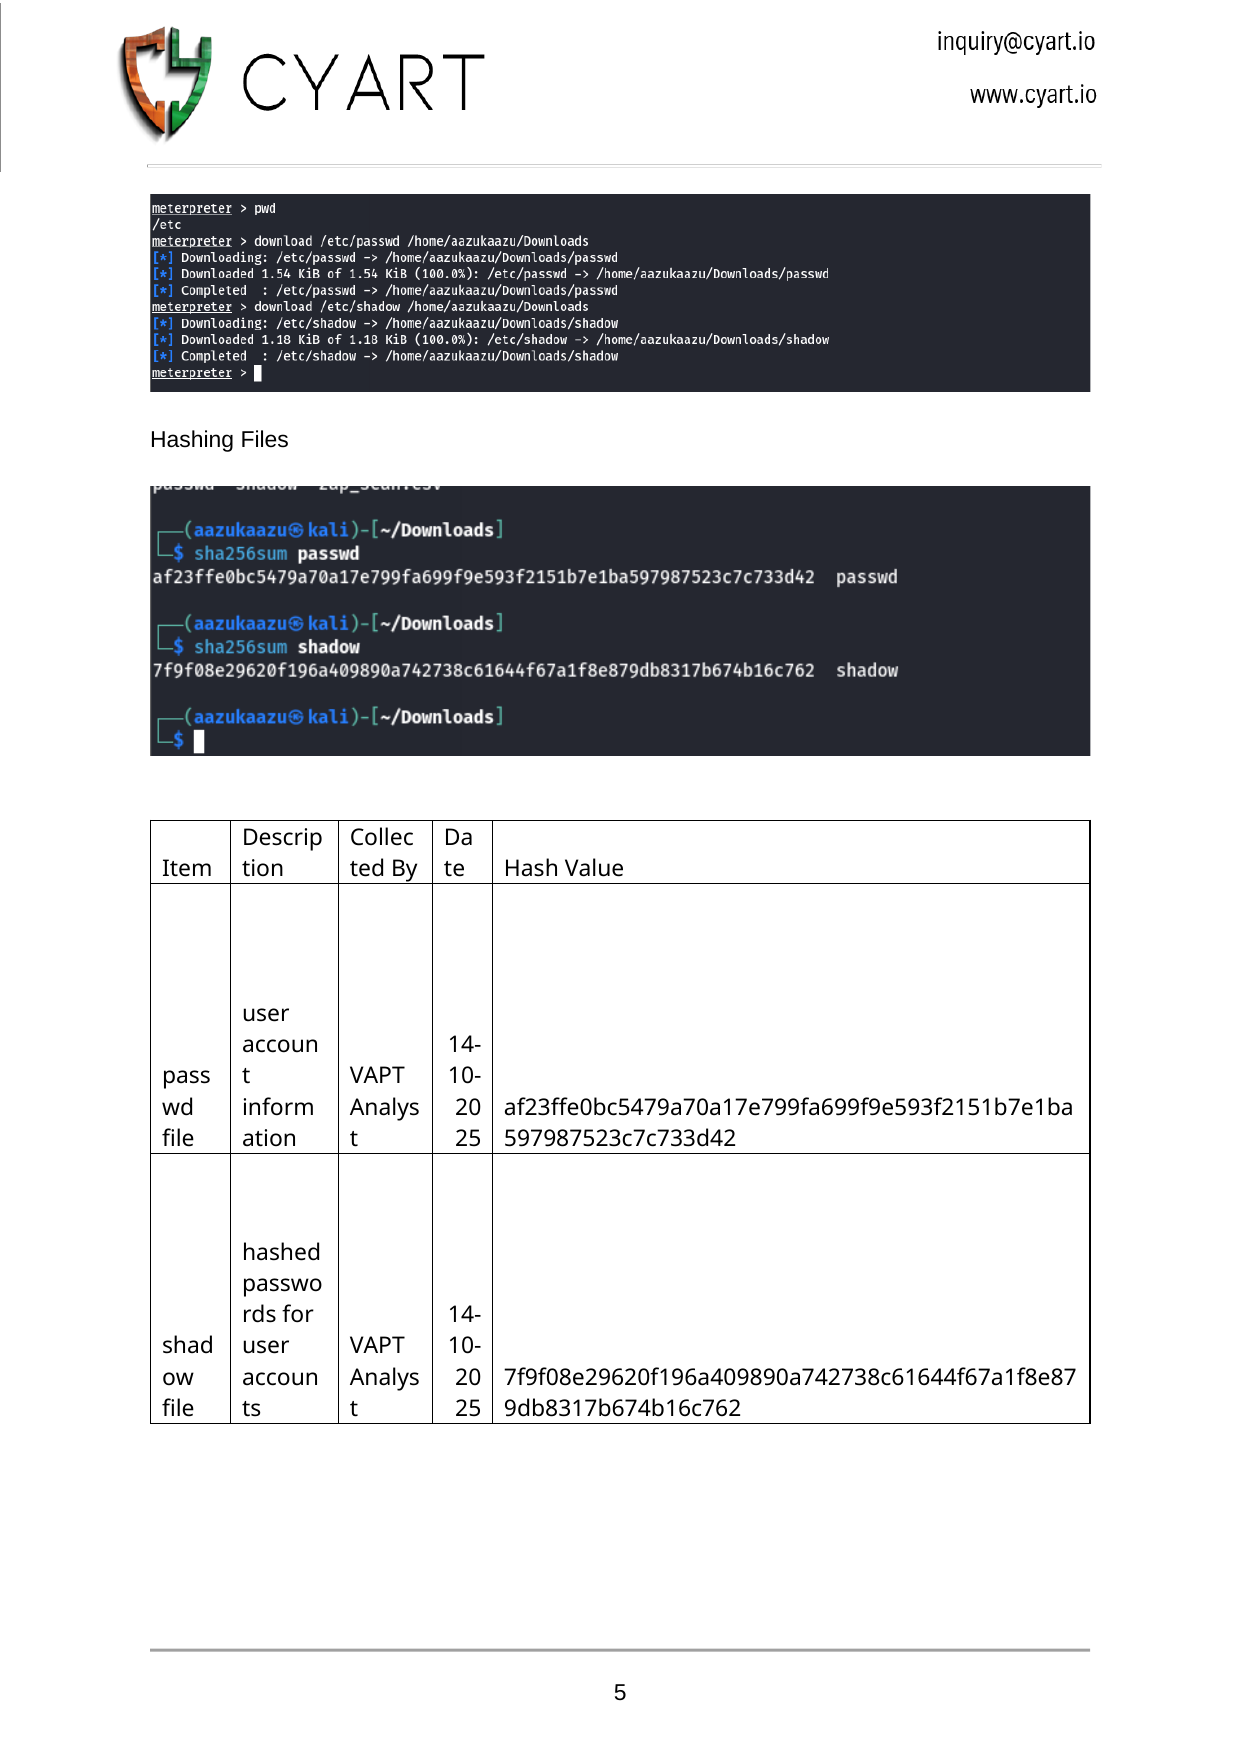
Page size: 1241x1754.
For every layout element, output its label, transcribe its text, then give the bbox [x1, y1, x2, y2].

table_header Hash Value [493, 821, 1089, 883]
table_cell VAPT Analyst [339, 884, 432, 1153]
picture [0, 3, 1241, 172]
table_cell user account information [231, 884, 338, 1153]
table_cell hashed passwords for user accounts [231, 1154, 338, 1423]
table_cell 14-10-2025 [433, 1154, 492, 1423]
table_cell VAPT Analyst [339, 1154, 432, 1423]
table_header Item [151, 821, 230, 883]
picture [150, 486, 1091, 756]
table_header Date [433, 821, 492, 883]
table_cell passwd file [151, 884, 230, 1153]
table_header Collected By [339, 821, 432, 883]
text Hashing Files [150, 426, 1090, 452]
table_cell 14-10-2025 [433, 884, 492, 1153]
table_cell shadow file [151, 1154, 230, 1423]
table_cell af23ffe0bc5479a70a17e799fa699f9e593f2151b7e1ba597987523c7c733d42 [493, 884, 1089, 1153]
table_header Description [231, 821, 338, 883]
table_cell 7f9f08e29620f196a409890a742738c61644f67a1f8e879db8317b674b16c762 [493, 1154, 1089, 1423]
picture [150, 194, 1091, 392]
